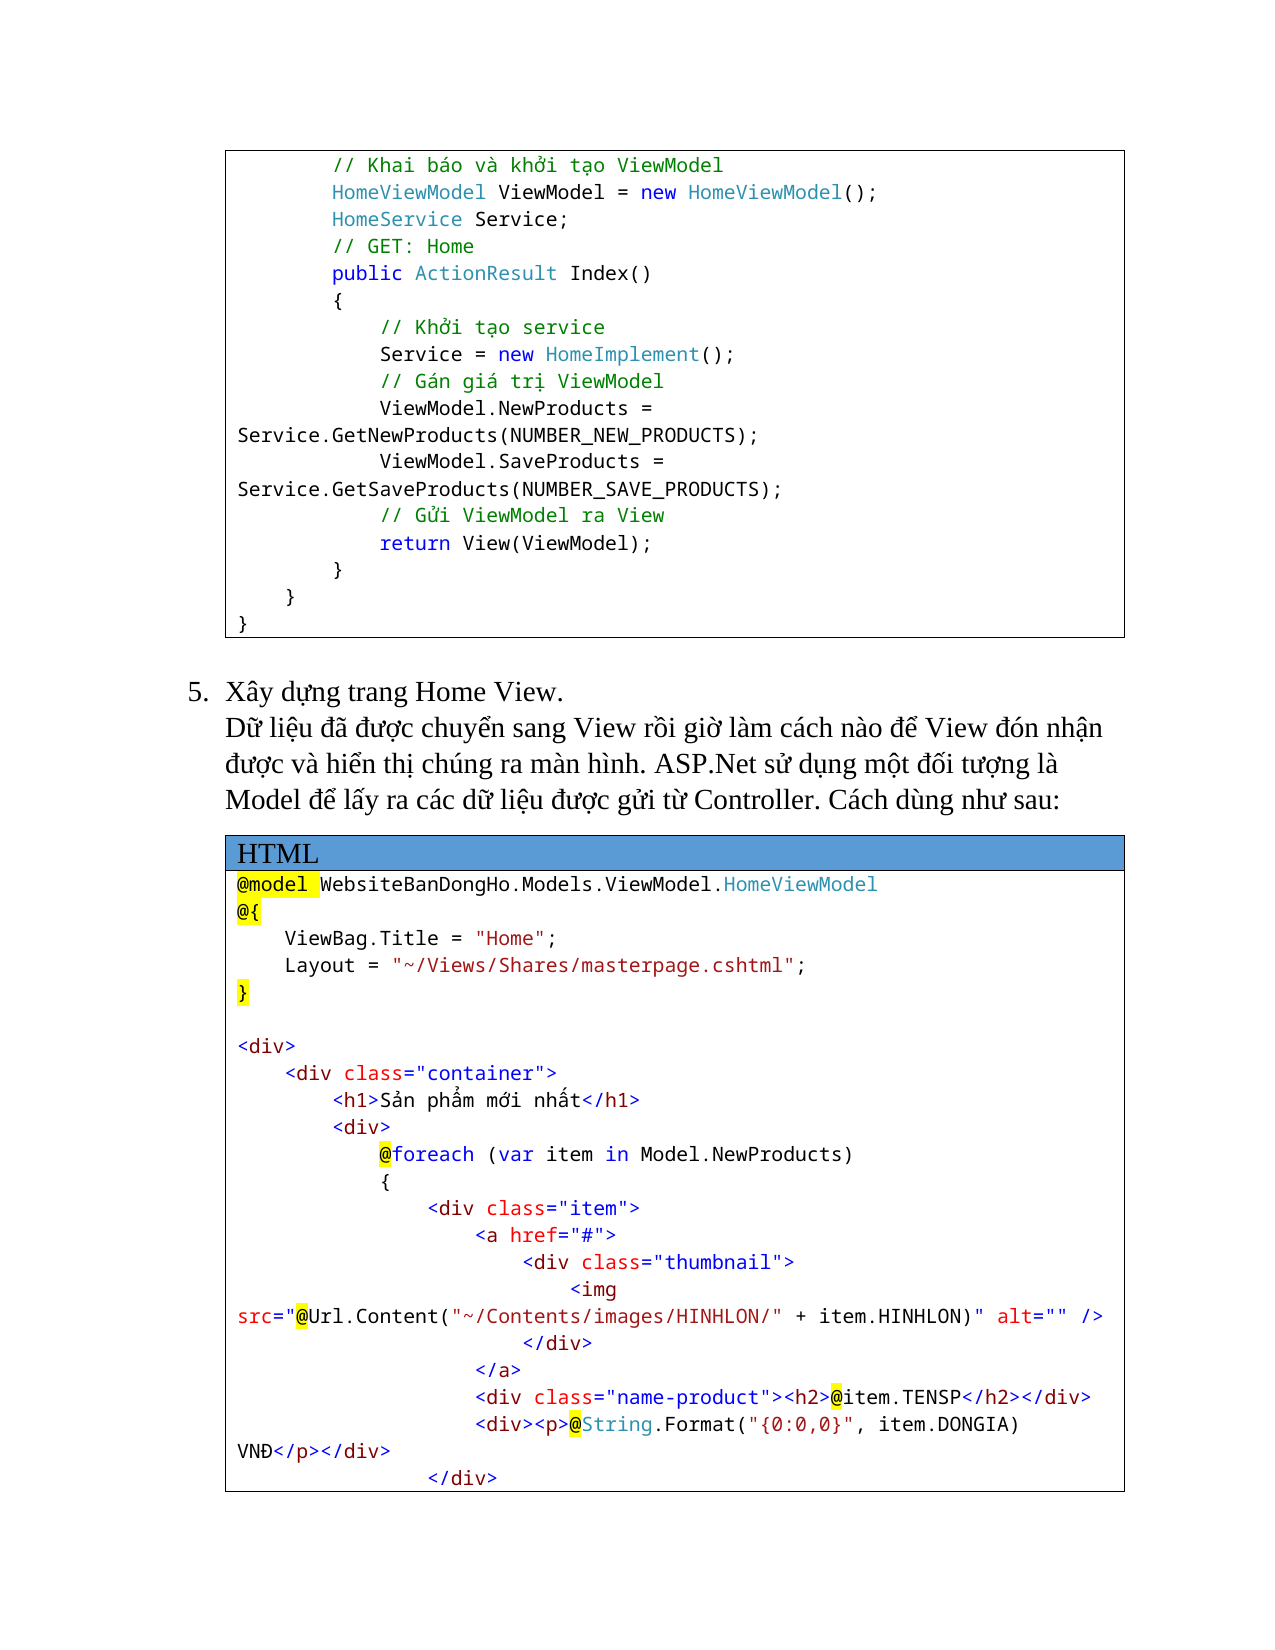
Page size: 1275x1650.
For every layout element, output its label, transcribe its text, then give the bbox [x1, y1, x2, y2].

list Xây dựng trang Home View. [187, 674, 1125, 707]
table_header HTML [226, 836, 1124, 870]
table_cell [226, 151, 1124, 637]
list Dữ liệu đã được chuyển sang View rồi giờ làm cách nào để View đón nhận được và hiển thị chúng ra màn hình. ASP.Net sử dụng một đối tượng là Model để lấy ra các dữ liệu được gửi từ Controller. Cách dùng như sau: [225, 710, 1125, 816]
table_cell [226, 871, 1124, 1491]
